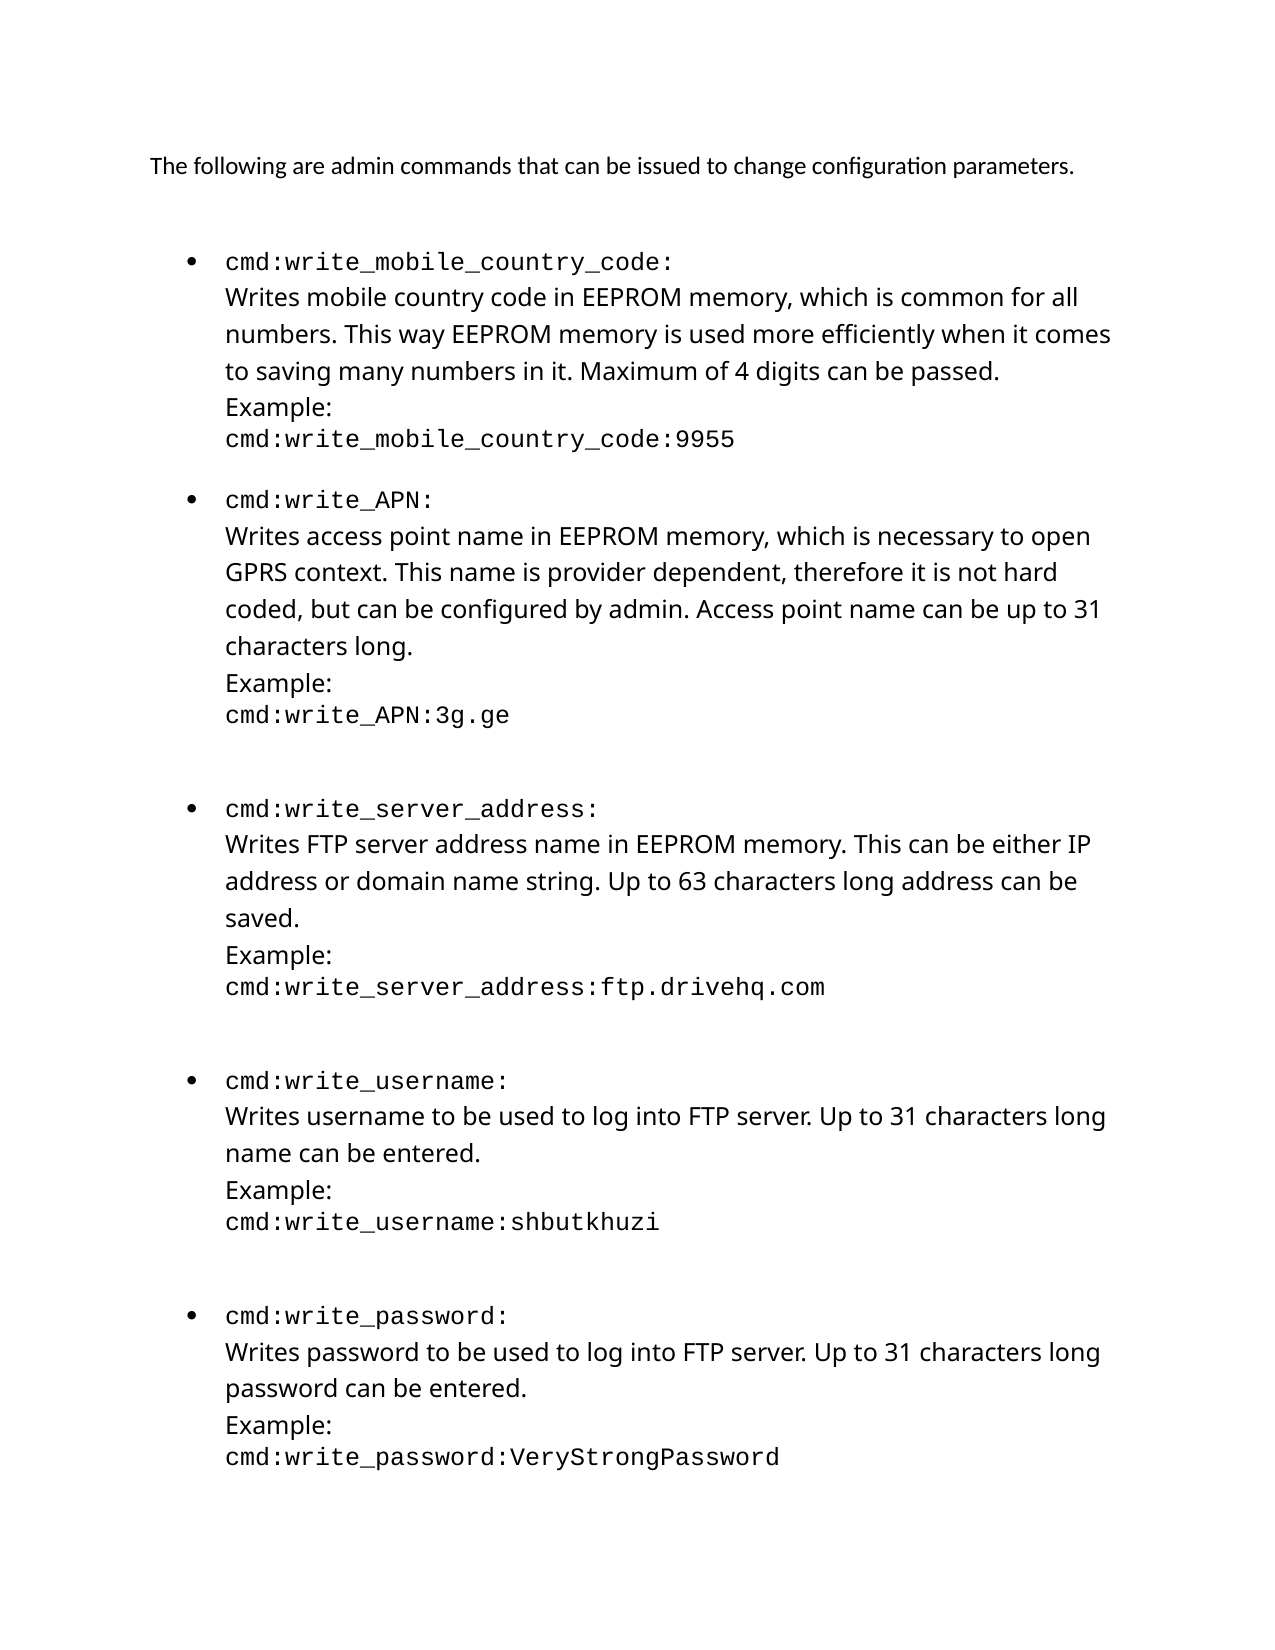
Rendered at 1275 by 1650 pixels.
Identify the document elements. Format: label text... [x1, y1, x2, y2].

list cmd:write_APN: [187, 488, 1125, 516]
list Example: [225, 1408, 1125, 1442]
text The following are admin commands that can be issued to change configuration parameters. [150, 150, 1125, 181]
list cmd:write_password: [187, 1304, 1125, 1332]
list Writes password to be used to log into FTP server. Up to 31 characters long password can be entered. [225, 1334, 1125, 1405]
list cmd:write_username:shbutkhuzi [225, 1209, 1125, 1238]
list cmd:write_mobile_country_code:9955 [225, 427, 1125, 455]
list Writes FTP server address name in EEPROM memory. This can be either IP address or domain name string. Up to 63 characters long address can be saved. [225, 827, 1125, 935]
list Writes mobile country code in EEPROM memory, which is common for all numbers. This way EEPROM memory is used more efficiently when it comes to saving many numbers in it. Maximum of 4 digits can be passed. [225, 280, 1125, 387]
list Example: [225, 937, 1125, 971]
list Writes username to be used to log into FTP server. Up to 31 characters long name can be entered. [225, 1099, 1125, 1170]
list Writes access point name in EEPROM memory, which is necessary to open GPRS context. This name is provider dependent, therefore it is not hard coded, but can be configured by admin. Access point name can be up to 31 characters long. [225, 518, 1125, 663]
list Example: [225, 390, 1125, 424]
list Example: [225, 1173, 1125, 1207]
list cmd:write_server_address:ftp.drivehq.com [225, 974, 1125, 1002]
list cmd:write_mobile_country_code: [187, 249, 1125, 277]
list Example: [225, 665, 1125, 699]
list cmd:write_server_address: [187, 797, 1125, 825]
list cmd:write_APN:3g.ge [225, 702, 1125, 731]
list cmd:write_password:VeryStrongPassword [225, 1444, 1125, 1473]
list cmd:write_username: [187, 1068, 1125, 1097]
